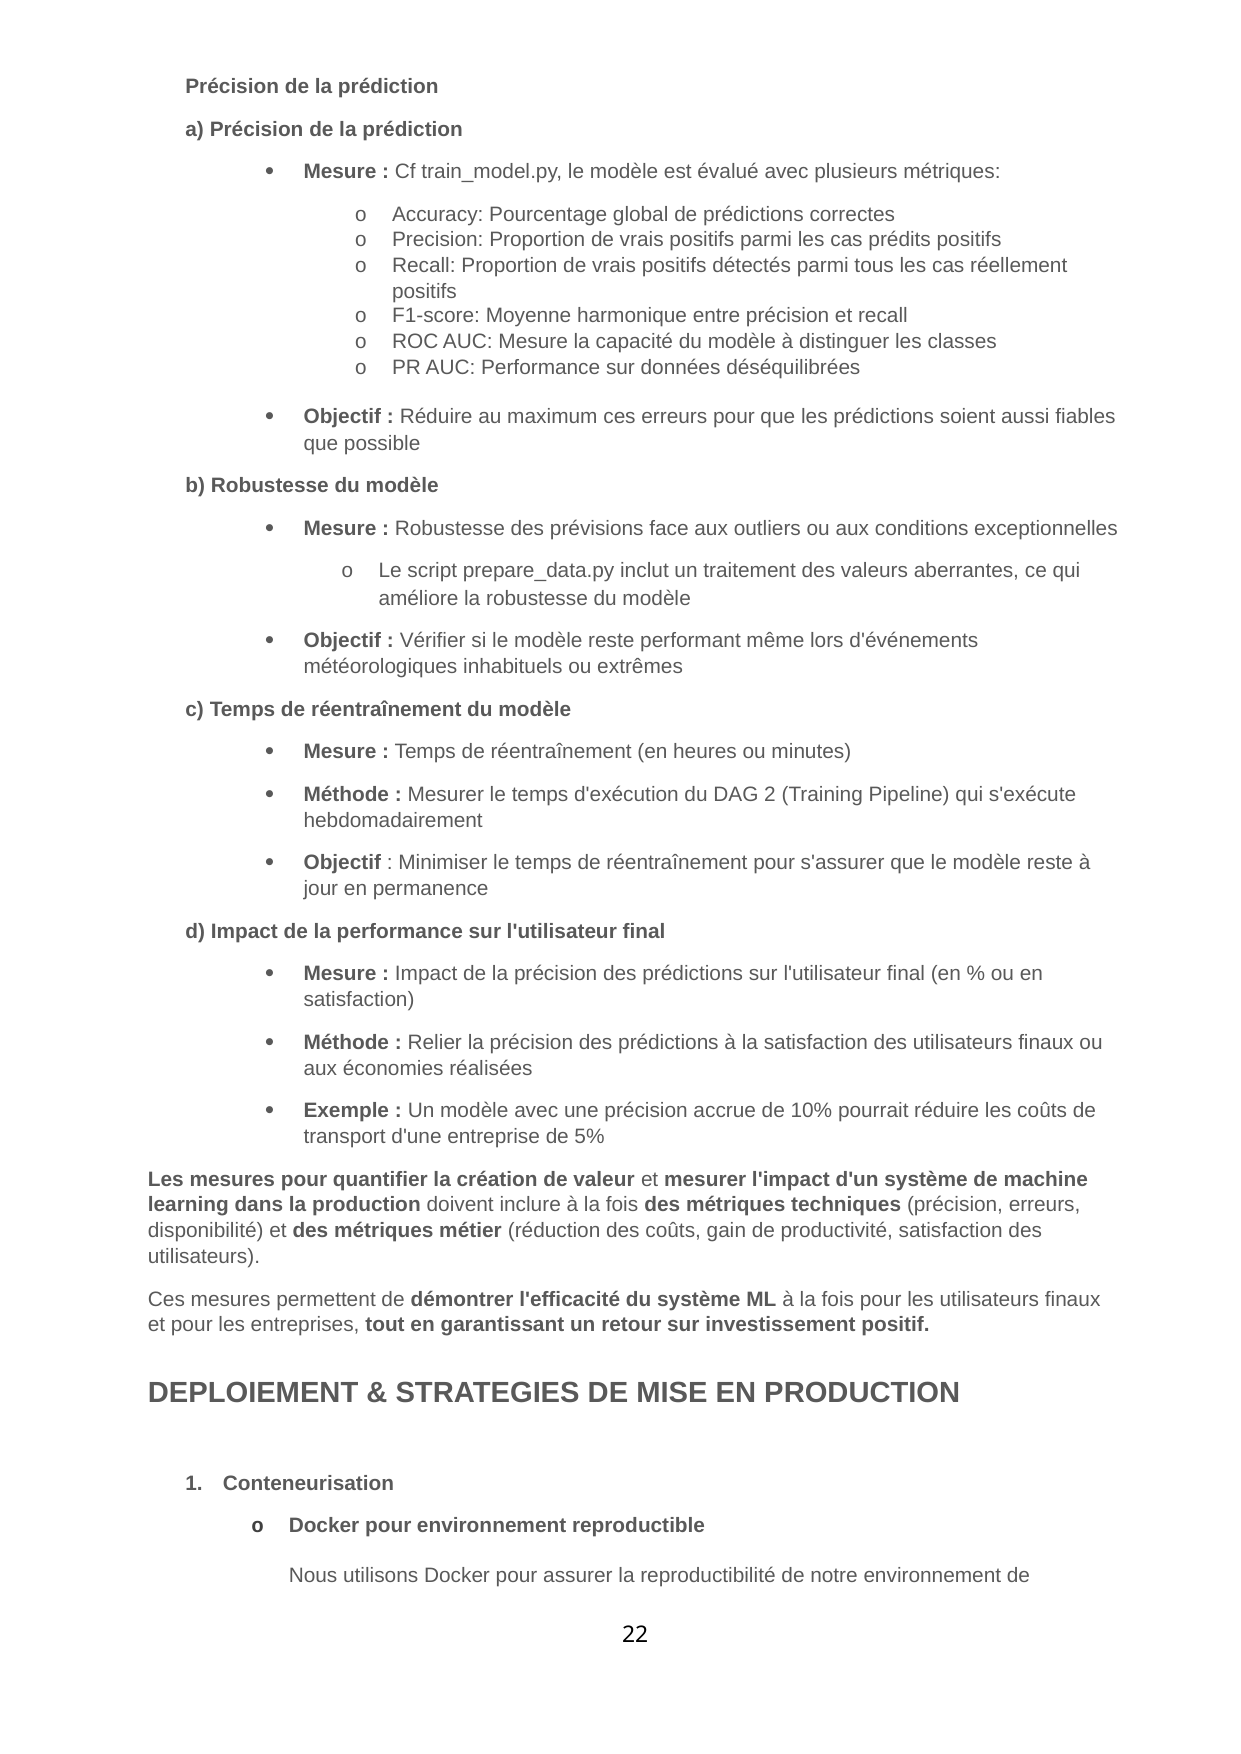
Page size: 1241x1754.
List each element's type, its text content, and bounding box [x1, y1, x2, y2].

list Méthode : Mesurer le temps d'exécution du DAG 2 (Training Pipeline) qui s'exécute hebdomadairement [266, 782, 1122, 832]
list Mesure : Temps de réentraînement (en heures ou minutes) [266, 739, 1122, 763]
list Docker pour environnement reproductible [251, 1513, 1122, 1539]
list Mesure : Cf train_model.py, le modèle est évalué avec plusieurs métriques: [266, 159, 1122, 183]
text c) Temps de réentraînement du modèle [148, 697, 1122, 721]
text Ces mesures permettent de démontrer l'efficacité du système ML à la fois pour les utilisateurs finaux et pour les entreprises, tout en garantissant un retour sur investissement positif. [148, 1286, 1122, 1336]
list Accuracy: Pourcentage global de prédictions correctes [354, 201, 1122, 227]
list Objectif : Vérifier si le modèle reste performant même lors d'événements météorologiques inhabituels ou extrêmes [266, 628, 1122, 678]
list Precision: Proportion de vrais positifs parmi les cas prédits positifs [354, 227, 1122, 253]
list Mesure : Impact de la précision des prédictions sur l'utilisateur final (en % ou en satisfaction) [266, 961, 1122, 1011]
list Mesure : Robustesse des prévisions face aux outliers ou aux conditions exceptionnelles [266, 515, 1122, 539]
list Conteneurisation [185, 1470, 1122, 1494]
text d) Impact de la performance sur l'utilisateur final [148, 918, 1122, 942]
subtitle DEPLOIEMENT & STRATEGIES DE MISE EN PRODUCTION [148, 1376, 1122, 1409]
list Recall: Proportion de vrais positifs détectés parmi tous les cas réellement positifs [354, 253, 1122, 303]
list PR AUC: Performance sur données déséquilibrées [354, 354, 1122, 380]
list ROC AUC: Mesure la capacité du modèle à distinguer les classes [354, 329, 1122, 354]
text Précision de la prédiction [148, 74, 1122, 98]
list F1-score: Moyenne harmonique entre précision et recall [354, 303, 1122, 329]
list Objectif : Réduire au maximum ces erreurs pour que les prédictions soient aussi fiables que possible [266, 404, 1122, 454]
list Méthode : Relier la précision des prédictions à la satisfaction des utilisateurs finaux ou aux économies réalisées [266, 1029, 1122, 1079]
list Le script prepare_data.py inclut un traitement des valeurs aberrantes, ce qui améliore la robustesse du modèle [341, 558, 1122, 609]
text Les mesures pour quantifier la création de valeur et mesurer l'impact d'un système de machine learning dans la production doivent inclure à la fois des métriques techniques (précision, erreurs, disponibilité) et des métriques métier (réduction des coûts, gain de productivité, satisfaction des utilisateurs). [148, 1166, 1122, 1268]
list Objectif : Minimiser le temps de réentraînement pour s'assurer que le modèle reste à jour en permanence [266, 850, 1122, 900]
list Exemple : Un modèle avec une précision accrue de 10% pourrait réduire les coûts de transport d'une entreprise de 5% [266, 1098, 1122, 1148]
text Nous utilisons Docker pour assurer la reproductibilité de notre environnement de [221, 1563, 1122, 1587]
text b) Robustesse du modèle [148, 473, 1122, 497]
text a) Précision de la prédiction [148, 116, 1122, 140]
